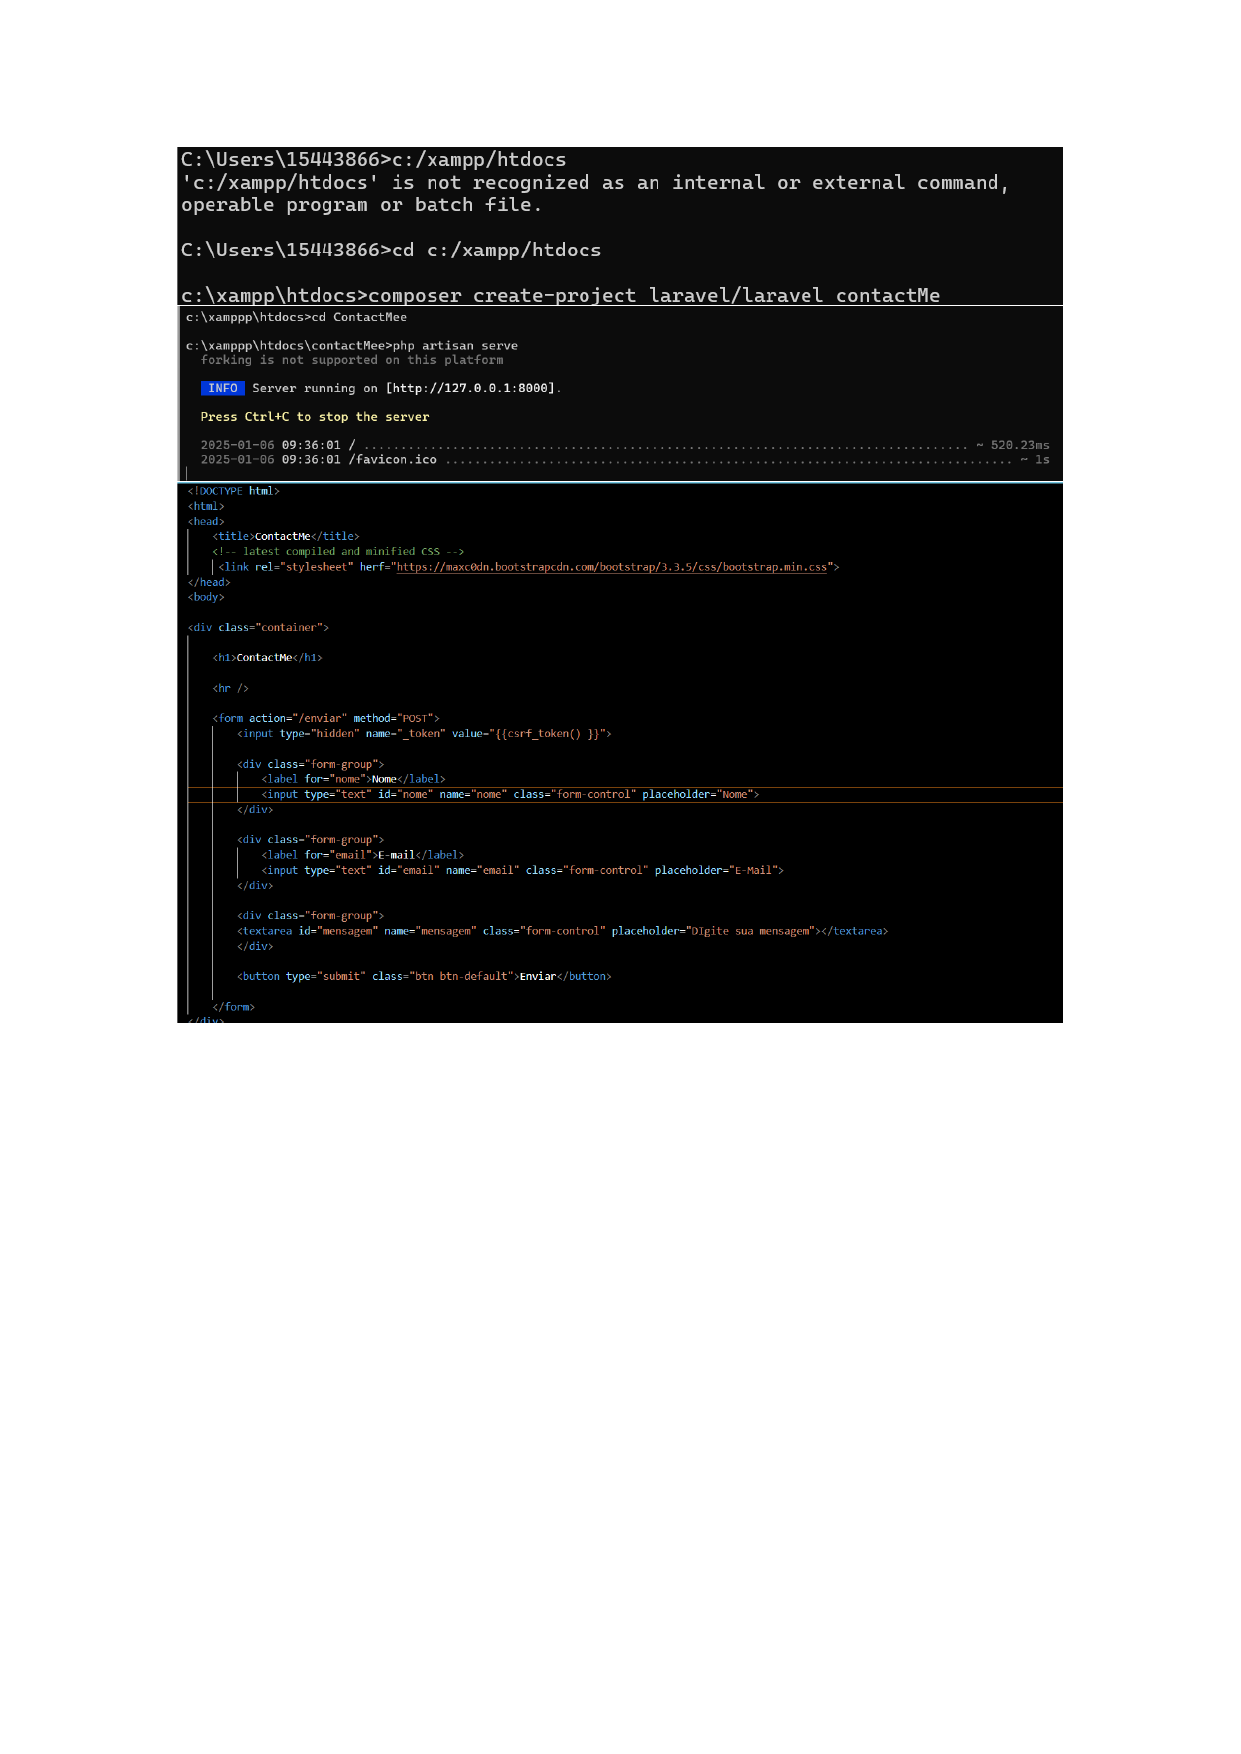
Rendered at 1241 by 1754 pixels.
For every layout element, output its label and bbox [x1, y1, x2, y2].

picture [177, 306, 1063, 481]
picture [177, 147, 1063, 305]
picture [177, 482, 1063, 1023]
